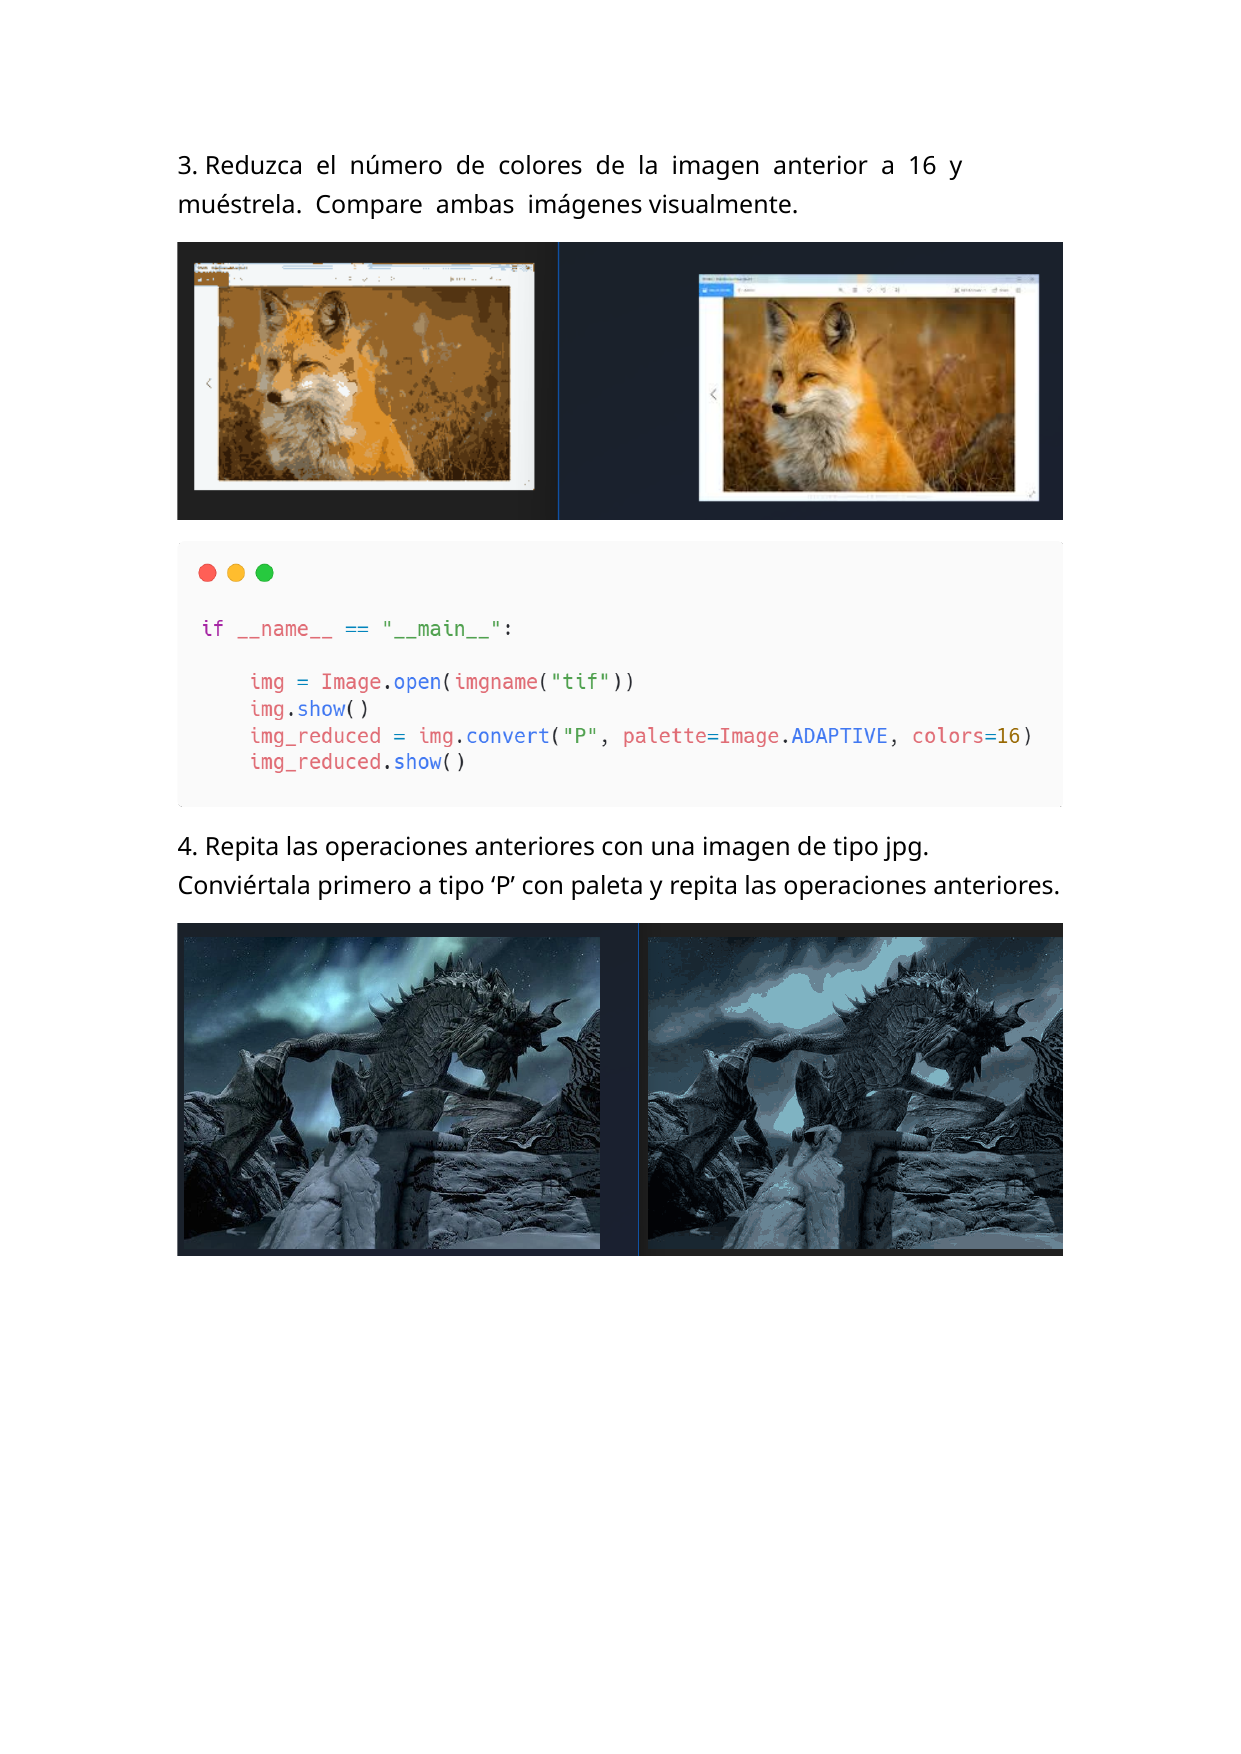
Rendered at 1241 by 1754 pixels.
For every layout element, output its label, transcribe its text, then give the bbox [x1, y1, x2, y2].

text 4. Repita las operaciones anteriores con una imagen de tipo jpg. Conviértala primero a tipo ‘P’ con paleta y repita las operaciones anteriores. [177, 829, 1063, 902]
picture [177, 541, 1063, 807]
picture [177, 923, 1063, 1256]
picture [177, 242, 1063, 520]
text 3. Reduzca el número de colores de la imagen anterior a 16 y muéstrela. Compare ambas imágenes visualmente. [177, 148, 1063, 221]
